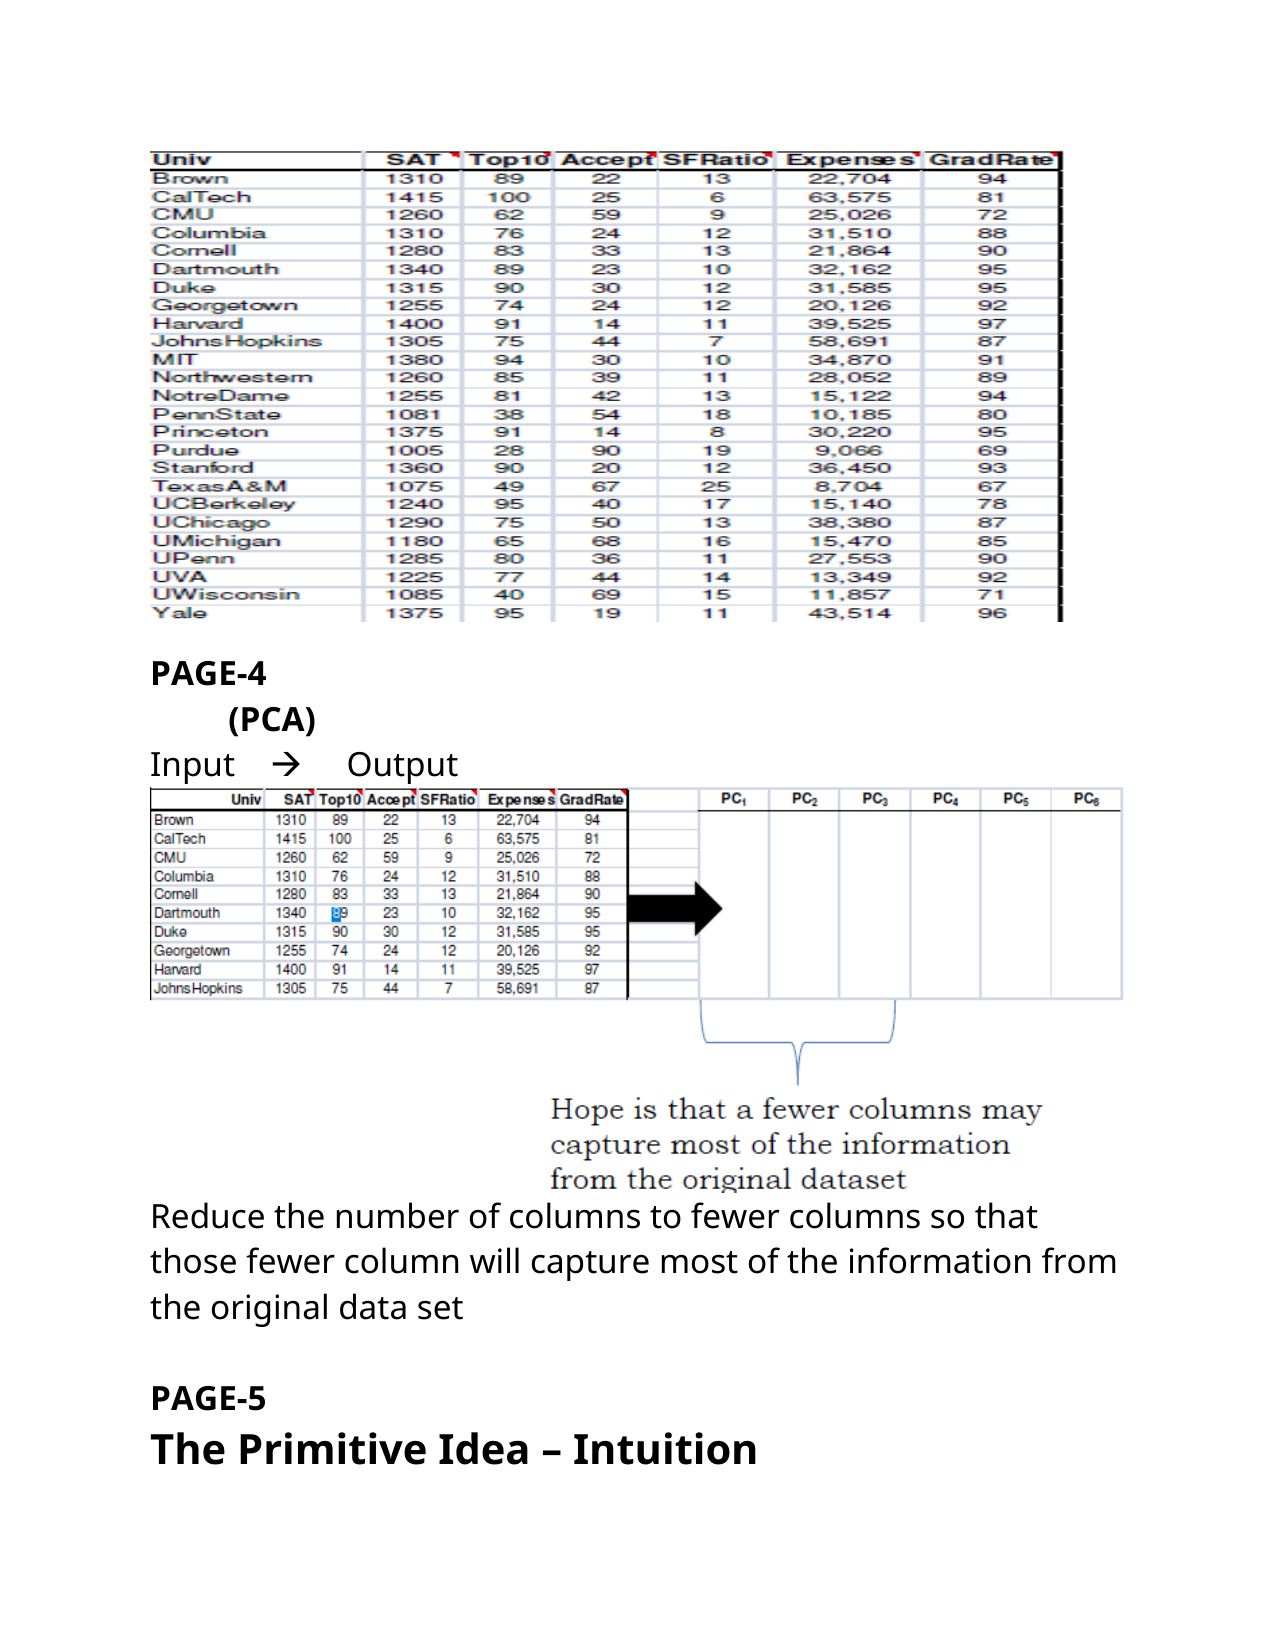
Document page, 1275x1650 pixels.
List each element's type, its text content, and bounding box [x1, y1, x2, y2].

text Reduce the number of columns to fewer columns so that those fewer column will capture most of the information from the original data set [150, 1193, 1125, 1329]
picture [150, 149, 1066, 622]
text Input Output [150, 741, 1125, 786]
text PAGE-5 [150, 1374, 1125, 1420]
picture [150, 786, 1126, 1193]
text The Primitive Idea – Intuition [150, 1420, 1125, 1476]
text (PCA) [150, 695, 1125, 741]
text PAGE-4 [150, 650, 1125, 695]
